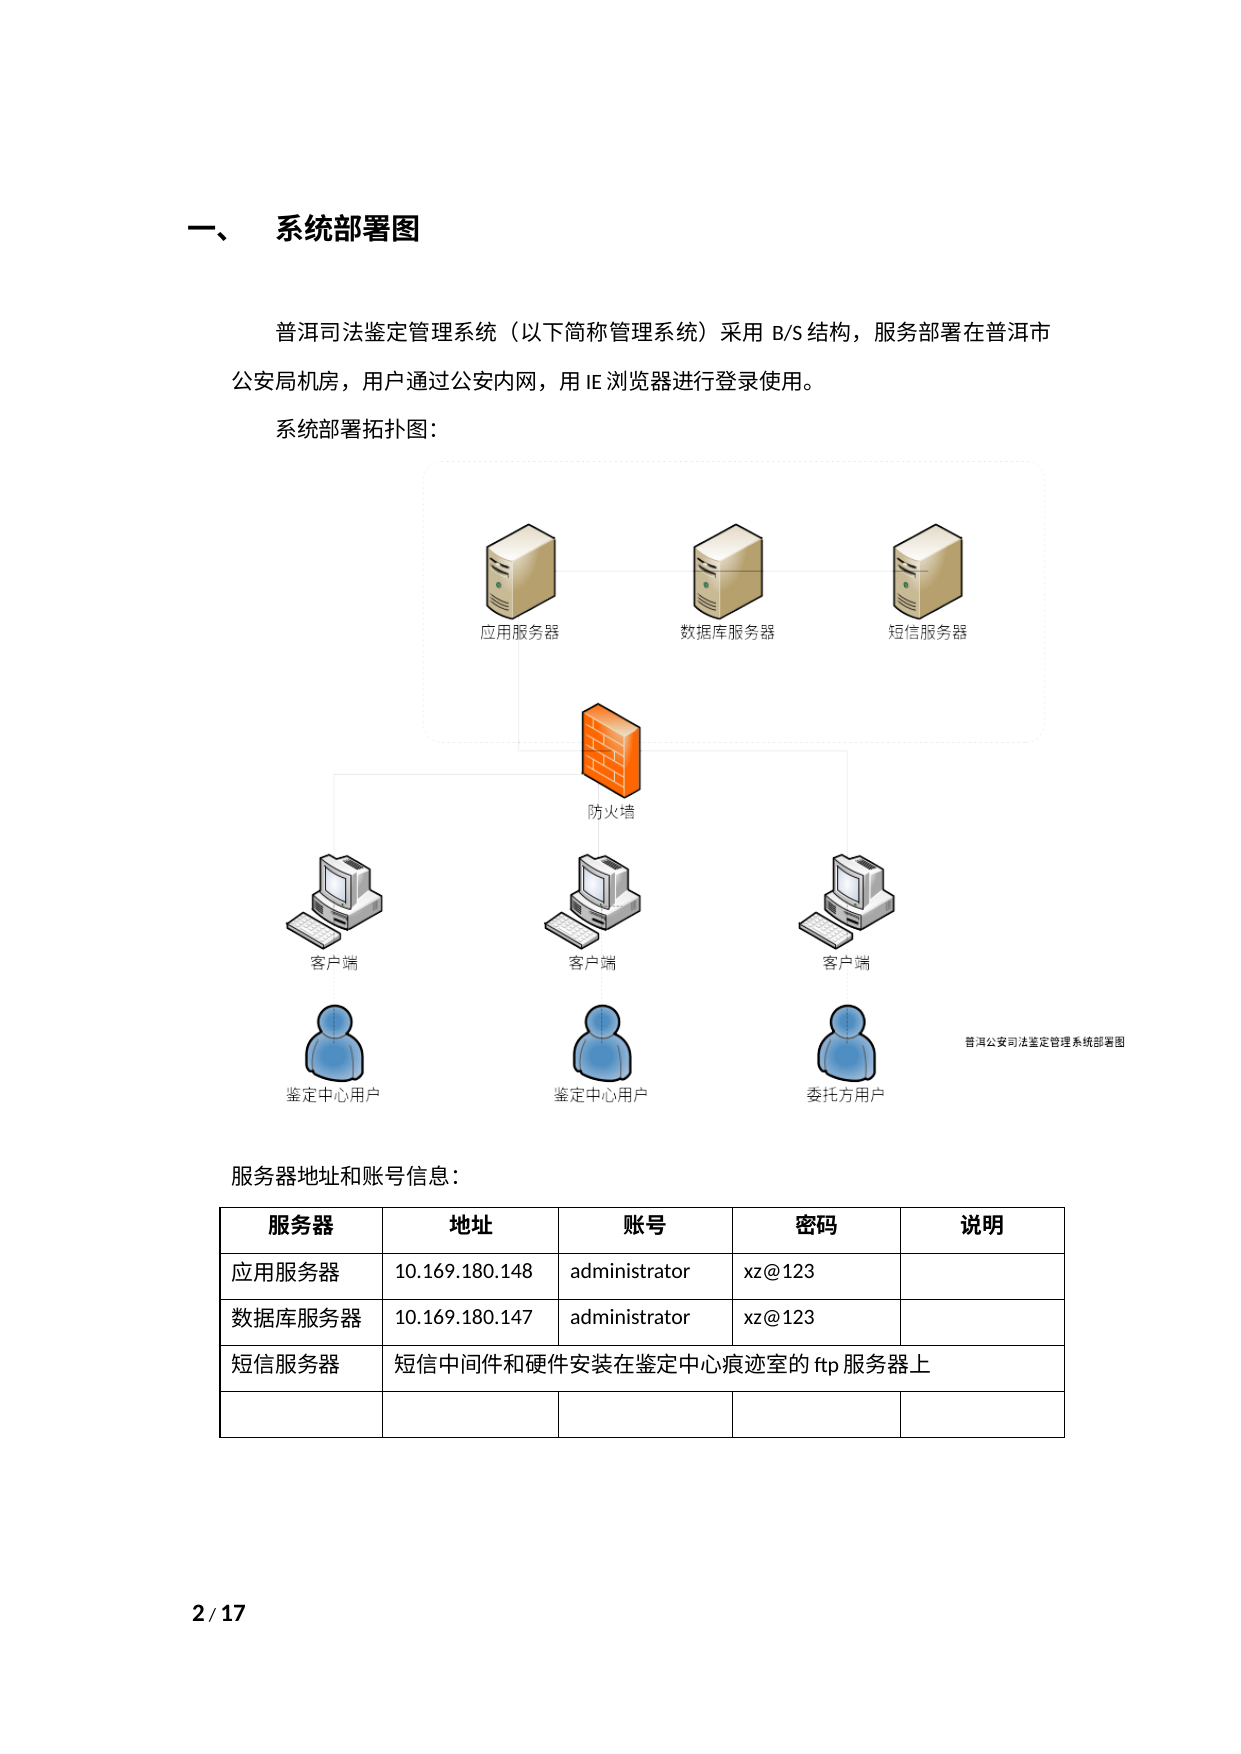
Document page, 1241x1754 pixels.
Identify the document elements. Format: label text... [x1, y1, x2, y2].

text 普洱司法鉴定管理系统（以下简称管理系统）采用B/S结构，服务部署在普洱市公安局机房，用户通过公安内网，用IE浏览器进行登录使用。 [231, 314, 1053, 396]
table_header 说明 [901, 1208, 1064, 1253]
table_header 账号 [559, 1208, 732, 1253]
table_cell 短信服务器 [221, 1346, 382, 1391]
table_header 服务器 [221, 1208, 382, 1253]
table_header 密码 [733, 1208, 900, 1253]
text 服务器地址和账号信息： [231, 460, 1053, 1191]
table_cell [901, 1300, 1064, 1345]
table_cell 应用服务器 [221, 1254, 382, 1299]
table_cell xz@123 [733, 1300, 900, 1345]
table_cell administrator [559, 1300, 732, 1345]
table_cell 数据库服务器 [221, 1300, 382, 1345]
table_cell [559, 1392, 732, 1437]
table_cell [221, 1392, 382, 1437]
table_cell 10.169.180.147 [383, 1300, 558, 1345]
table_cell [733, 1392, 900, 1437]
table_header 地址 [383, 1208, 558, 1253]
table_cell [383, 1392, 558, 1437]
table_cell administrator [559, 1254, 732, 1299]
subtitle 系统部署图 [187, 194, 1053, 259]
text 系统部署拓扑图： [231, 412, 1053, 444]
table_cell xz@123 [733, 1254, 900, 1299]
table_cell 10.169.180.148 [383, 1254, 558, 1299]
table_cell [901, 1392, 1064, 1437]
table_cell [901, 1254, 1064, 1299]
table_cell 短信中间件和硬件安装在鉴定中心痕迹室的ftp服务器上 [383, 1346, 1064, 1391]
